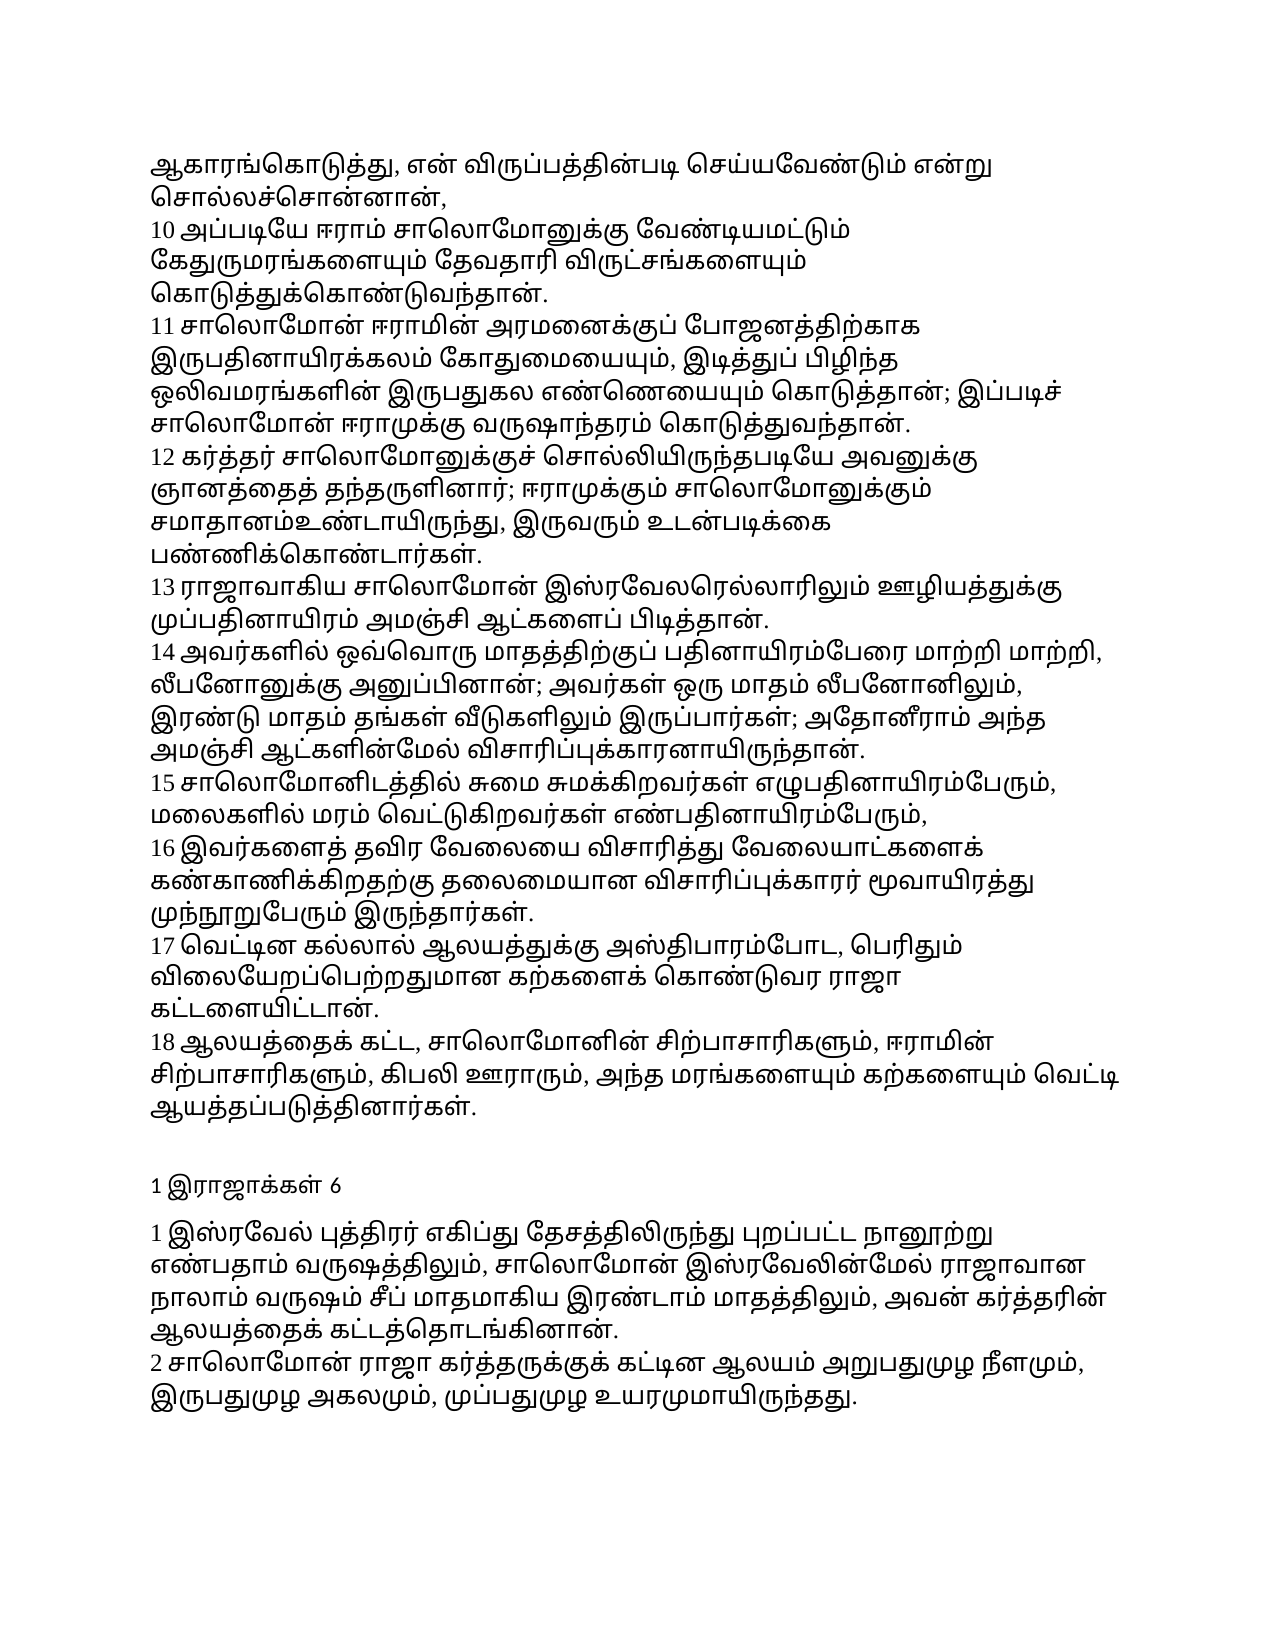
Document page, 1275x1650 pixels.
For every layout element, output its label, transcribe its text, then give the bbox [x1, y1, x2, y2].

text 2சாலொமோன் ராஜா கர்த்தருக்குக் கட்டின ஆலயம் அறுபதுமுழ நீளமும், இருபதுமுழ அகலமும், முப்பதுமுழ உயரமுமாயிருந்தது. [150, 1348, 1125, 1413]
text 13ராஜாவாகிய சாலொமோன் இஸ்ரவேலரெல்லாரிலும் ஊழியத்துக்கு முப்பதினாயிரம் அமஞ்சி ஆட்களைப் பிடித்தான். [150, 572, 1125, 637]
text 14அவர்களில் ஒவ்வொரு மாதத்திற்குப் பதினாயிரம்பேரை மாற்றி மாற்றி, லீபனோனுக்கு அனுப்பினான்; அவர்கள் ஒரு மாதம் லீபனோனிலும், இரண்டு மாதம் தங்கள் வீடுகளிலும் இருப்பார்கள்; அதோனீராம் அந்த அமஞ்சி ஆட்களின்மேல் விசாரிப்புக்காரனாயிருந்தான். [150, 637, 1125, 768]
text 18ஆலயத்தைக் கட்ட, சாலொமோனின் சிற்பாசாரிகளும், ஈராமின் சிற்பாசாரிகளும், கிபலி ஊராரும், அந்த மரங்களையும் கற்களையும் வெட்டி ஆயத்தப்படுத்தினார்கள். [150, 1027, 1125, 1125]
text 15சாலொமோனிடத்தில் சுமை சுமக்கிறவர்கள் எழுபதினாயிரம்பேரும், மலைகளில் மரம் வெட்டுகிறவர்கள் எண்பதினாயிரம்பேரும், [150, 768, 1125, 833]
text 11சாலொமோன் ஈராமின் அரமனைக்குப் போஜனத்திற்காக இருபதினாயிரக்கலம் கோதுமையையும், இடித்துப் பிழிந்த ஒலிவமரங்களின் இருபதுகல எண்ணெயையும் கொடுத்தான்; இப்படிச் சாலொமோன் ஈராமுக்கு வருஷாந்தரம் கொடுத்துவந்தான். [150, 311, 1125, 442]
text 16இவர்களைத் தவிர வேலையை விசாரித்து வேலையாட்களைக் கண்காணிக்கிறதற்கு தலைமையான விசாரிப்புக்காரர் மூவாயிரத்து முந்நூறுபேரும் இருந்தார்கள். [150, 833, 1125, 931]
text 1 இராஜாக்கள் 6 [150, 1171, 1125, 1199]
text 10அப்படியே ஈராம் சாலொமோனுக்கு வேண்டியமட்டும் கேதுருமரங்களையும் தேவதாரி விருட்சங்களையும் கொடுத்துக்கொண்டுவந்தான். [150, 215, 1125, 311]
text 17வெட்டின கல்லால் ஆலயத்துக்கு அஸ்திபாரம்போட, பெரிதும் விலையேறப்பெற்றதுமான கற்களைக் கொண்டுவர ராஜா கட்டளையிட்டான். [150, 931, 1125, 1027]
text 1இஸ்ரவேல் புத்திரர் எகிப்து தேசத்திலிருந்து புறப்பட்ட நானூற்று எண்பதாம் வருஷத்திலும், சாலொமோன் இஸ்ரவேலின்மேல் ராஜாவான நாலாம் வருஷம் சீப் மாதமாகிய இரண்டாம் மாதத்திலும், அவன் கர்த்தரின் ஆலயத்தைக் கட்டத்தொடங்கினான். [150, 1218, 1125, 1348]
text 12 கர்த்தர் சாலொமோனுக்குச் சொல்லியிருந்தபடியே அவனுக்கு ஞானத்தைத் தந்தருளினார்; ஈராமுக்கும் சாலொமோனுக்கும் சமாதானம்உண்டாயிருந்து, இருவரும் உடன்படிக்கை பண்ணிக்கொண்டார்கள். [150, 442, 1125, 572]
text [150, 150, 1125, 215]
